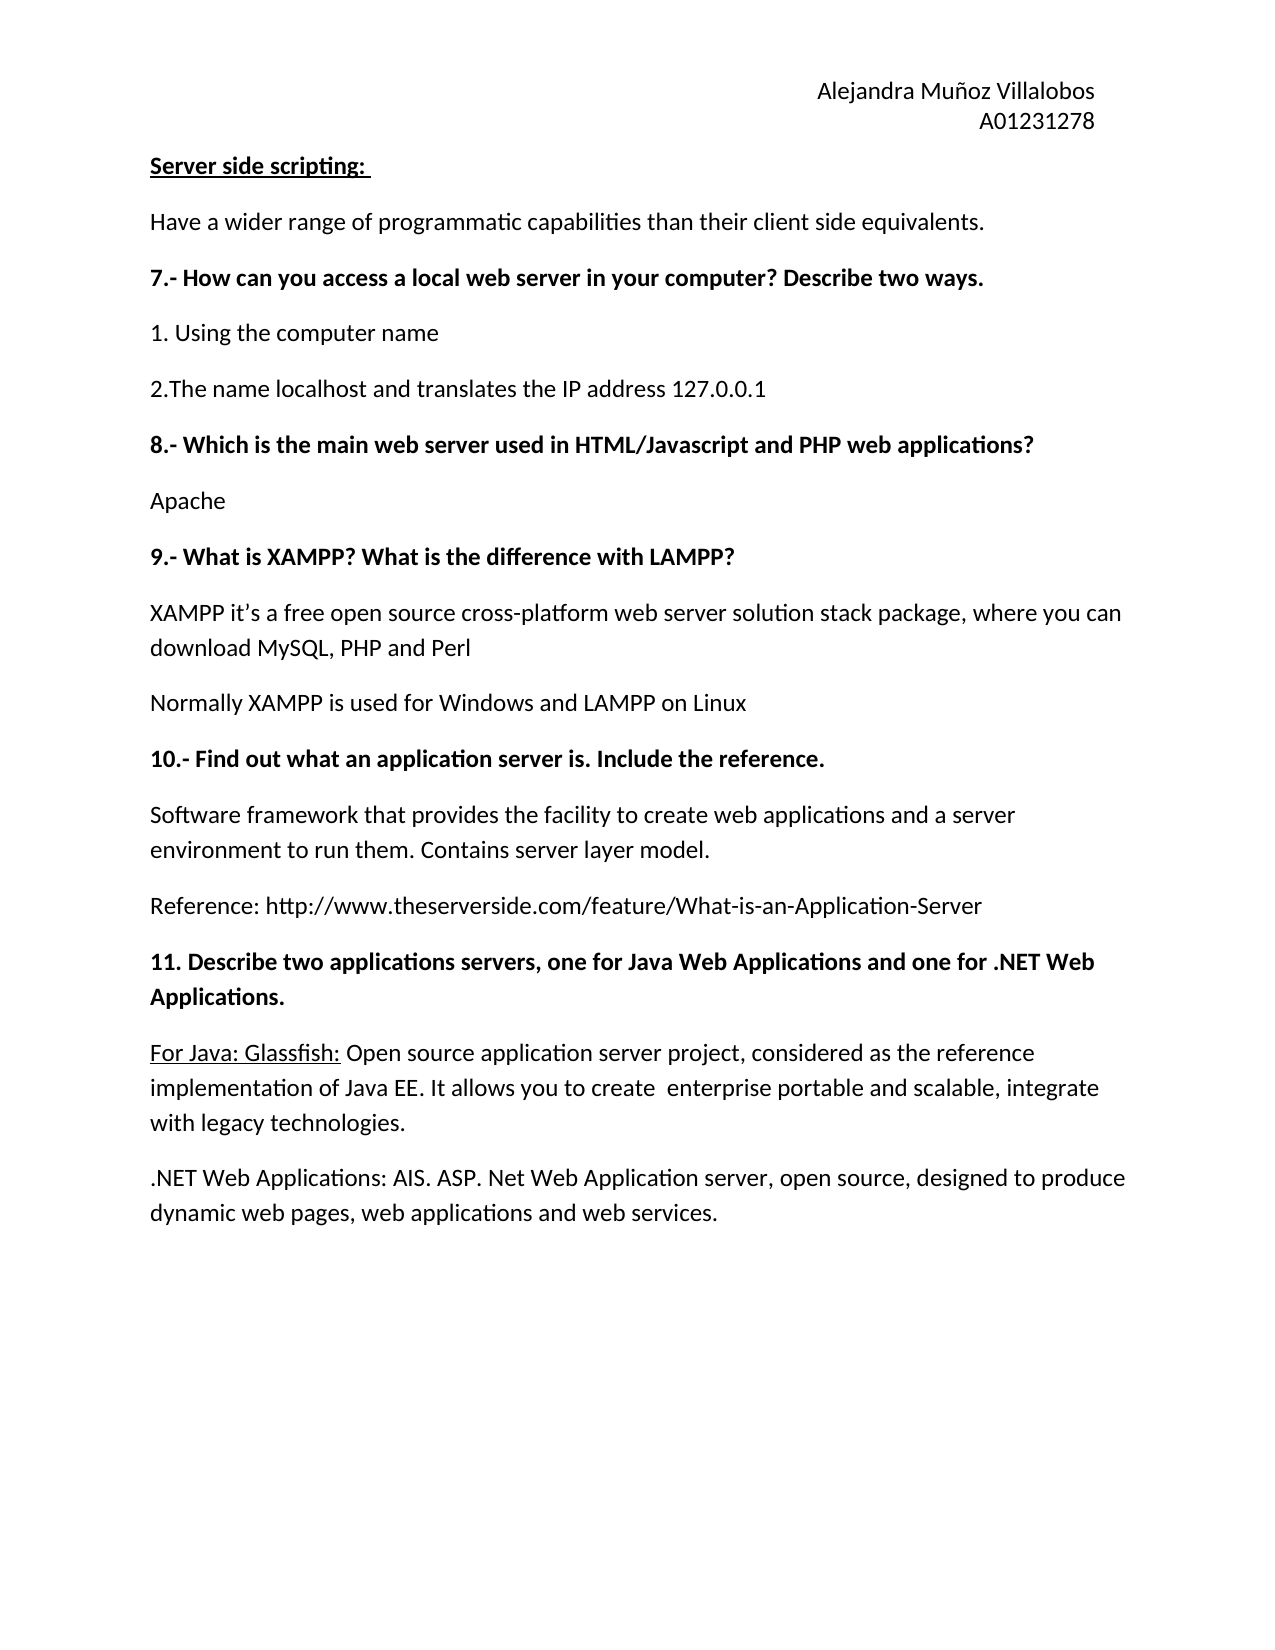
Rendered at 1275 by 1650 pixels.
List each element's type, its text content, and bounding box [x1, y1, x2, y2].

text 7.- How can you access a local web server in your computer? Describe two ways. [150, 262, 1146, 292]
text 2.The name localhost and translates the IP address 127.0.0.1 [150, 373, 1146, 404]
text 1. Using the computer name [150, 317, 1146, 348]
text Apache [150, 485, 1146, 516]
text 11. Describe two applications servers, one for Java Web Applications and one for .NET Web Applications. [150, 946, 1146, 1011]
text 10.- Find out what an application server is. Include the reference. [150, 743, 1146, 774]
text Reference: http://www.theserverside.com/feature/What-is-an-Application-Server [150, 890, 1146, 921]
text For Java: Glassfish: Open source application server project, considered as the reference implementation of Java EE. It allows you to create enterprise portable and scalable, integrate with legacy technologies. [150, 1037, 1146, 1137]
text Have a wider range of programmatic capabilities than their client side equivalents. [150, 206, 1146, 236]
text Server side scripting: [150, 150, 1146, 181]
text 8.- Which is the main web server used in HTML/Javascript and PHP web applications? [150, 429, 1146, 460]
text 9.- What is XAMPP? What is the difference with LAMPP? [150, 541, 1146, 571]
text Software framework that provides the facility to create web applications and a server environment to run them. Contains server layer model. [150, 799, 1146, 865]
text .NET Web Applications: AIS. ASP. Net Web Application server, open source, designed to produce dynamic web pages, web applications and web services. [150, 1162, 1146, 1228]
text Normally XAMPP is used for Windows and LAMPP on Linux [150, 687, 1146, 718]
text XAMPP it’s a free open source cross-platform web server solution stack package, where you can download MySQL, PHP and Perl [150, 597, 1146, 662]
